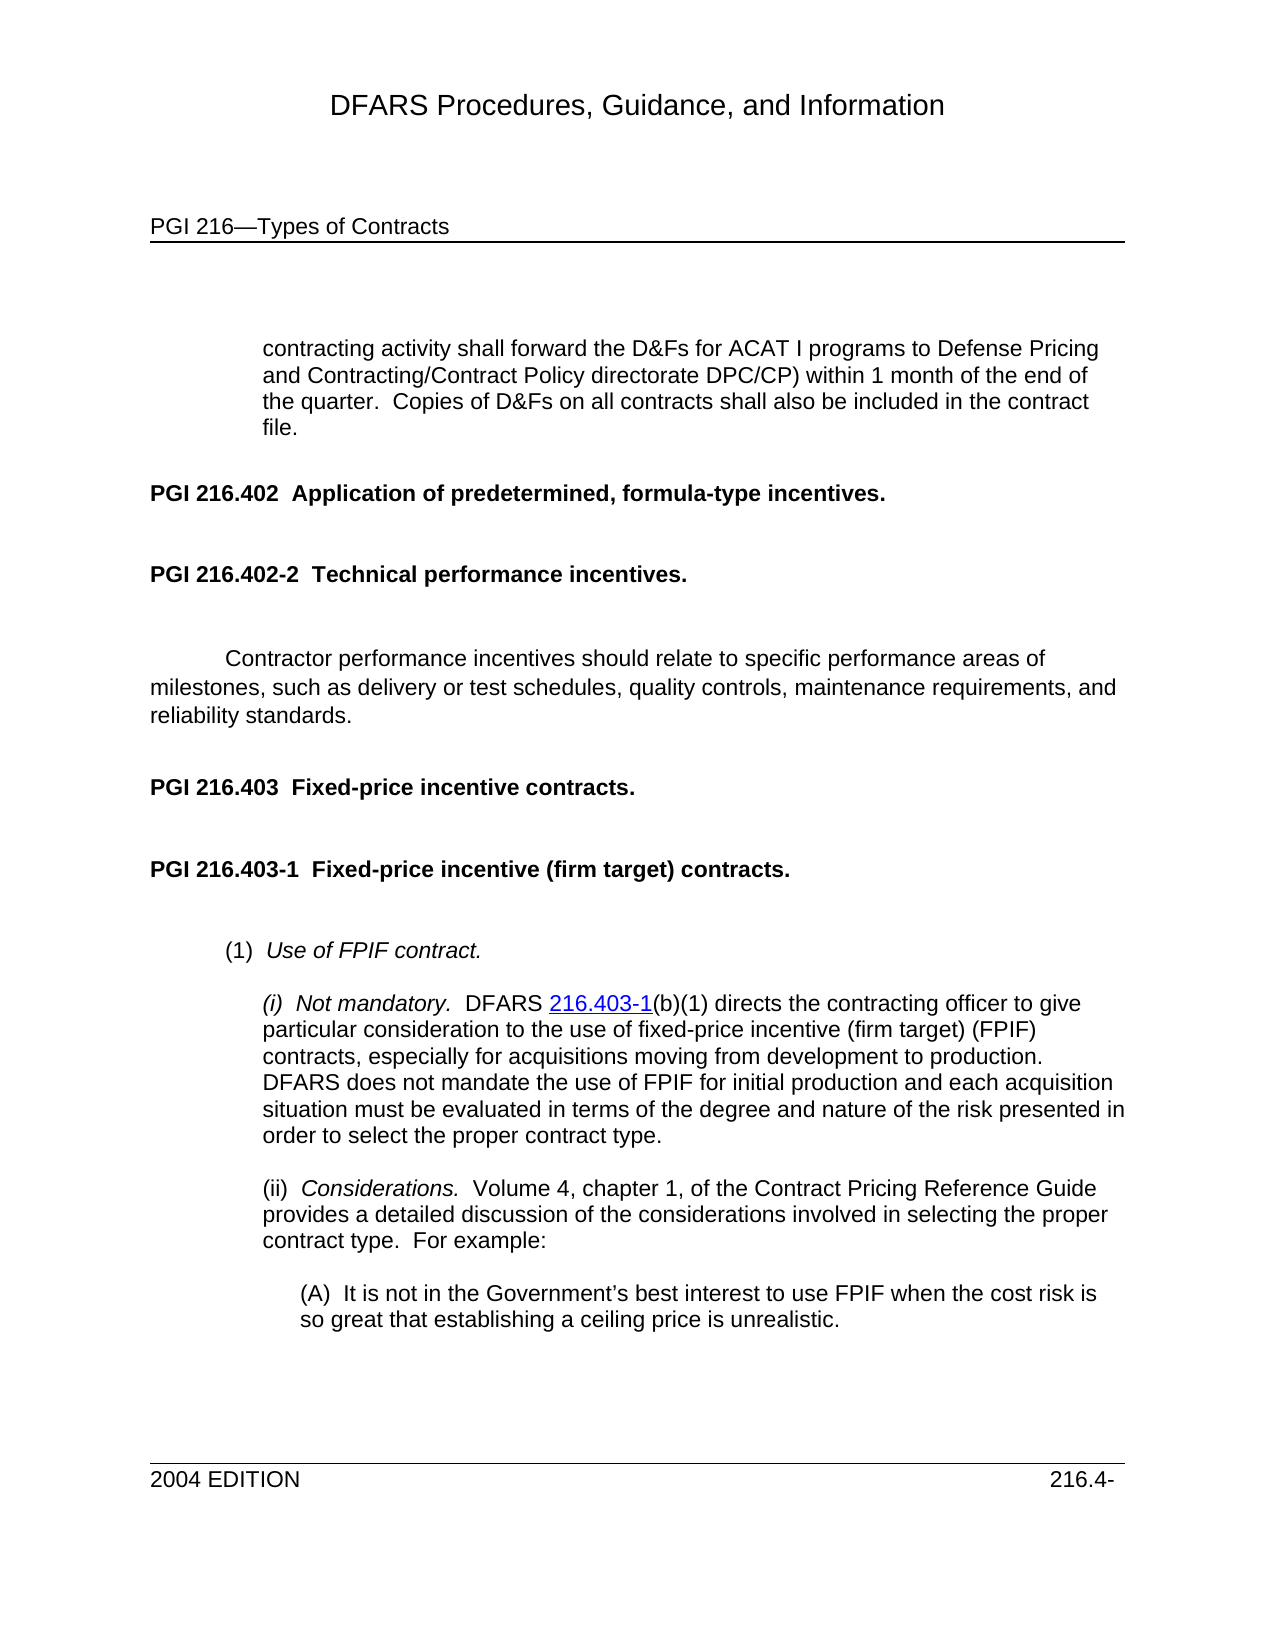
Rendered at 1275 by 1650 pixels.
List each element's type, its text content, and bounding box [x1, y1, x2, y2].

list (1) Use of FPIF contract. [187, 911, 1125, 964]
list (ii) Considerations. Volume 4, chapter 1, of the Contract Pricing Reference Guide provides a detailed discussion of the considerations involved in selecting the proper contract type. For example: [225, 1148, 1125, 1254]
subtitle PGI 216.403 Fixed-price incentive contracts. [150, 747, 1125, 800]
subtitle PGI 216.403-1 Fixed-price incentive (firm target) contracts. [150, 829, 1125, 882]
list (i) Not mandatory. DFARS 216.403-1(b)(1) directs the contracting officer to give particular consideration to the use of fixed-price incentive (firm target) (FPIF) contracts, especially for acquisitions moving from development to production. DFARS does not mandate the use of FPIF for initial production and each acquisition situation must be evaluated in terms of the degree and nature of the risk presented in order to select the proper contract type. [225, 964, 1125, 1148]
list (A) It is not in the Government’s best interest to use FPIF when the cost risk is so great that establishing a ceiling price is unrealistic. [262, 1254, 1125, 1333]
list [225, 335, 1125, 441]
subtitle PGI 216.402 Application of predetermined, formula-type incentives. [150, 453, 1125, 506]
subtitle PGI 216.402-2 Technical performance incentives. [150, 535, 1125, 588]
text Contractor performance incentives should relate to specific performance areas of milestones, such as delivery or test schedules, quality controls, maintenance requirements, and reliability standards. [150, 617, 1125, 728]
